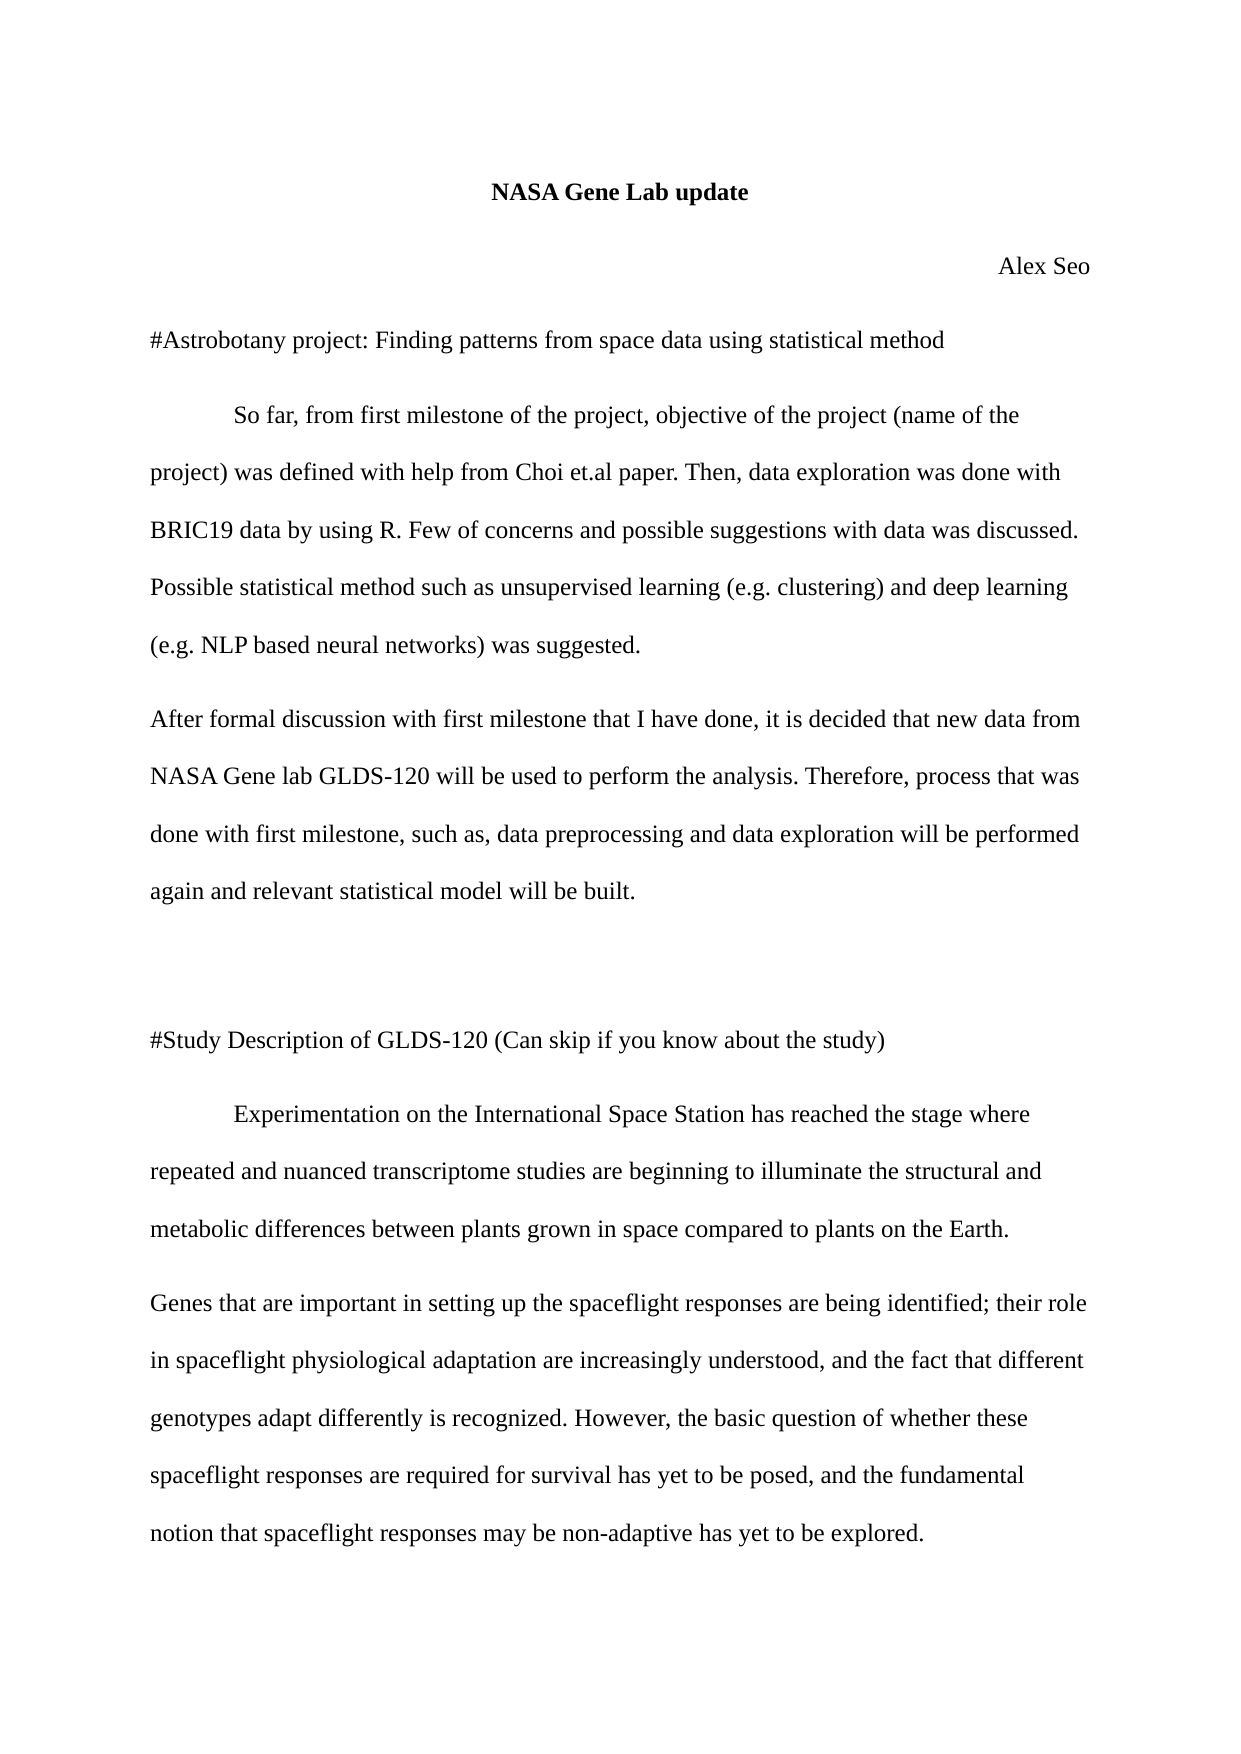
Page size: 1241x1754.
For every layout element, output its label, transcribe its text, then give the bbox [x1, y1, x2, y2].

text #Astrobotany project: Finding patterns from space data using statistical method [150, 326, 1090, 354]
text Genes that are important in setting up the spaceflight responses are being identified; their role in spaceflight physiological adaptation are increasingly understood, and the fact that different genotypes adapt differently is recognized. However, the basic question of whether these spaceflight responses are required for survival has yet to be posed, and the fundamental notion that spaceflight responses may be non-adaptive has yet to be explored. [150, 1288, 1090, 1547]
text Alex Seo [150, 251, 1090, 280]
text So far, from first milestone of the project, objective of the project (name of the project) was defined with help from Choi et.al paper. Then, data exploration was done with BRIC19 data by using R. Few of concerns and possible suggestions with data was discussed. Possible statistical method such as unsupervised learning (e.g. clustering) and deep learning (e.g. NLP based neural networks) was suggested. [150, 400, 1090, 658]
text After formal discussion with first milestone that I have done, it is decided that new data from NASA Gene lab GLDS-120 will be used to perform the analysis. Therefore, process that was done with first milestone, such as, data preprocessing and data exploration will be performed again and relevant statistical model will be built. [150, 704, 1090, 905]
text #Study Description of GLDS-120 (Can skip if you know about the study) [150, 1025, 1090, 1053]
text Experimentation on the International Space Station has reached the stage where repeated and nuanced transcriptome studies are beginning to illuminate the structural and metabolic differences between plants grown in space compared to plants on the Earth. [150, 1099, 1090, 1243]
text NASA Gene Lab update [150, 177, 1090, 206]
